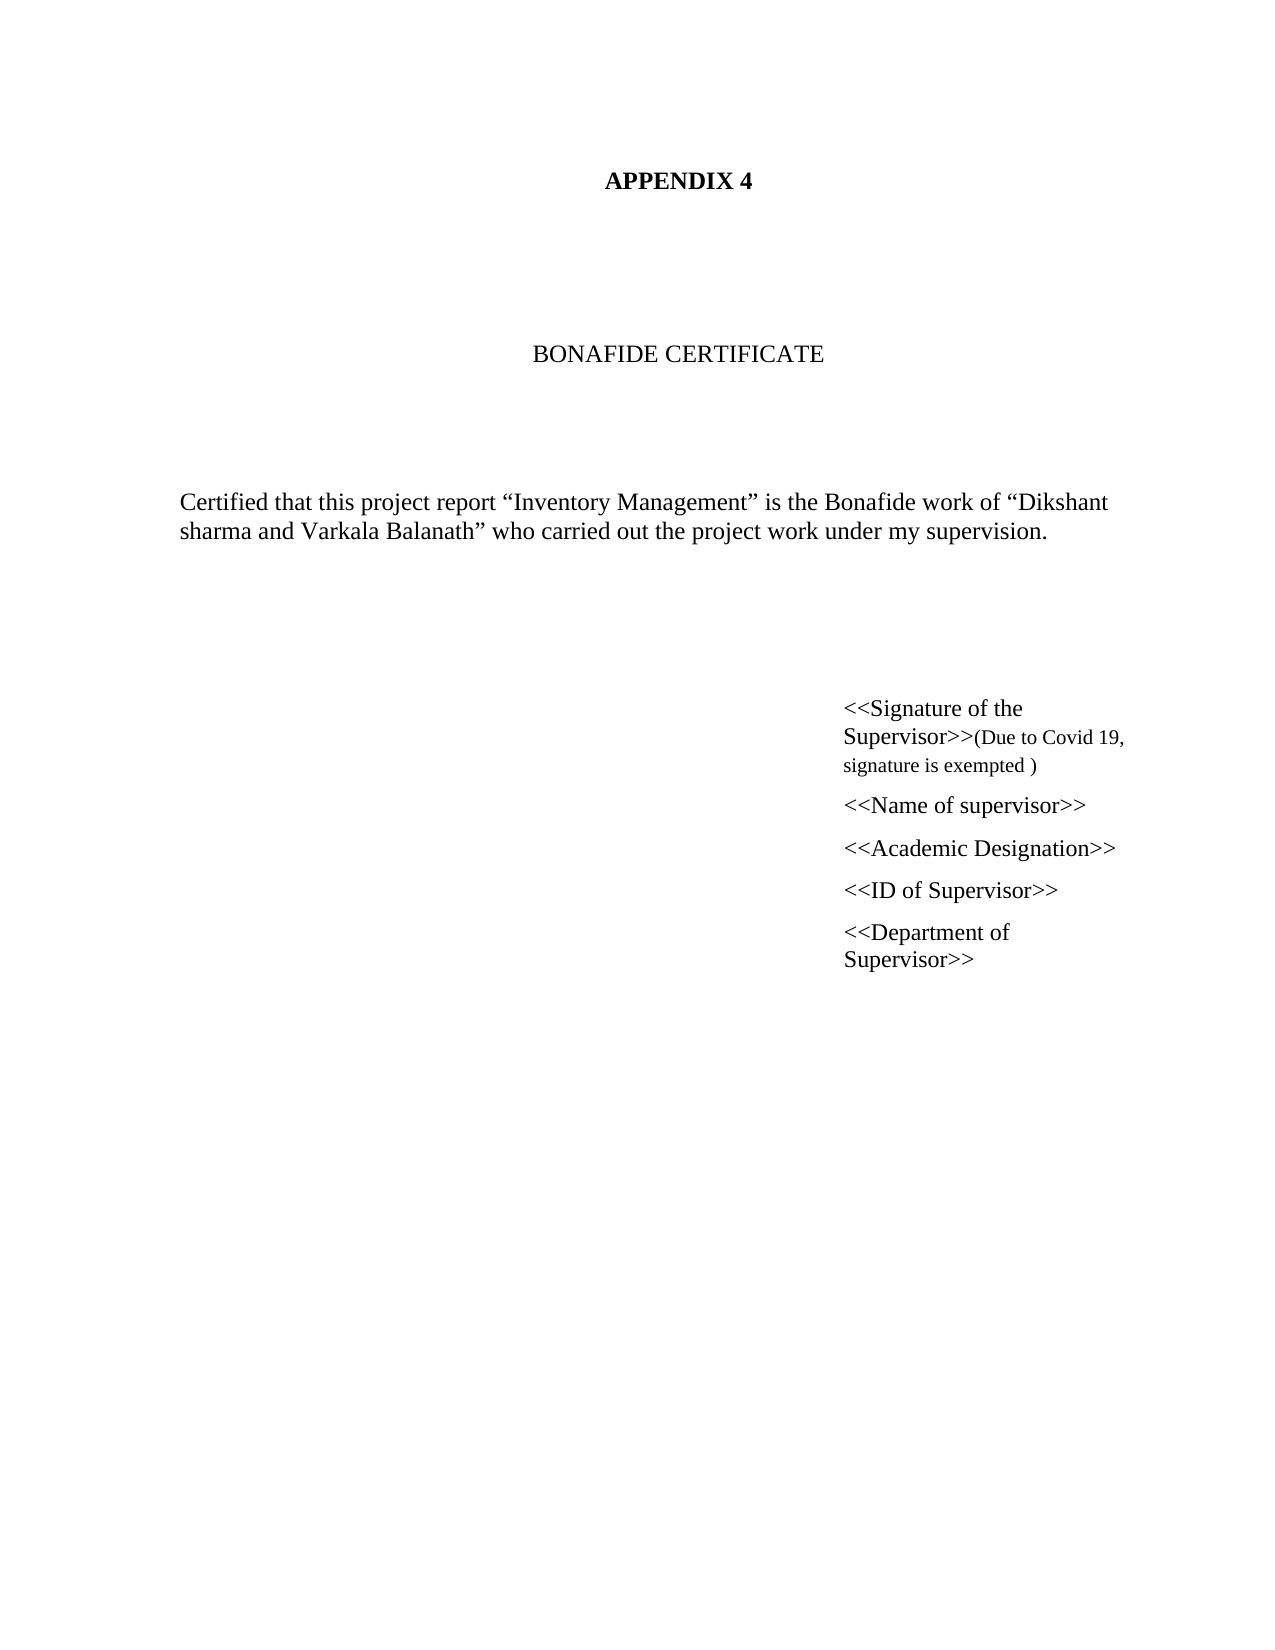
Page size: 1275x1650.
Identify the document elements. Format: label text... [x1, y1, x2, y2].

text Certified that this project report “Inventory Management” is the Bonafide work of “Dikshant sharma and Varkala Balanath” who carried out the project work under my supervision. [179, 487, 1125, 544]
text BONAFIDE CERTIFICATE [458, 339, 898, 368]
text <<ID of Supervisor>> [844, 876, 1125, 903]
text APPENDIX 4 [458, 166, 899, 195]
text <<Name of supervisor>> [844, 792, 1125, 819]
text <<Academic Designation>> [844, 834, 1125, 861]
subtitle <<Signature of the Supervisor>>(Due to Covid 19, signature is exempted ) [843, 694, 1125, 777]
text <<Department of Supervisor>> [844, 917, 1125, 973]
